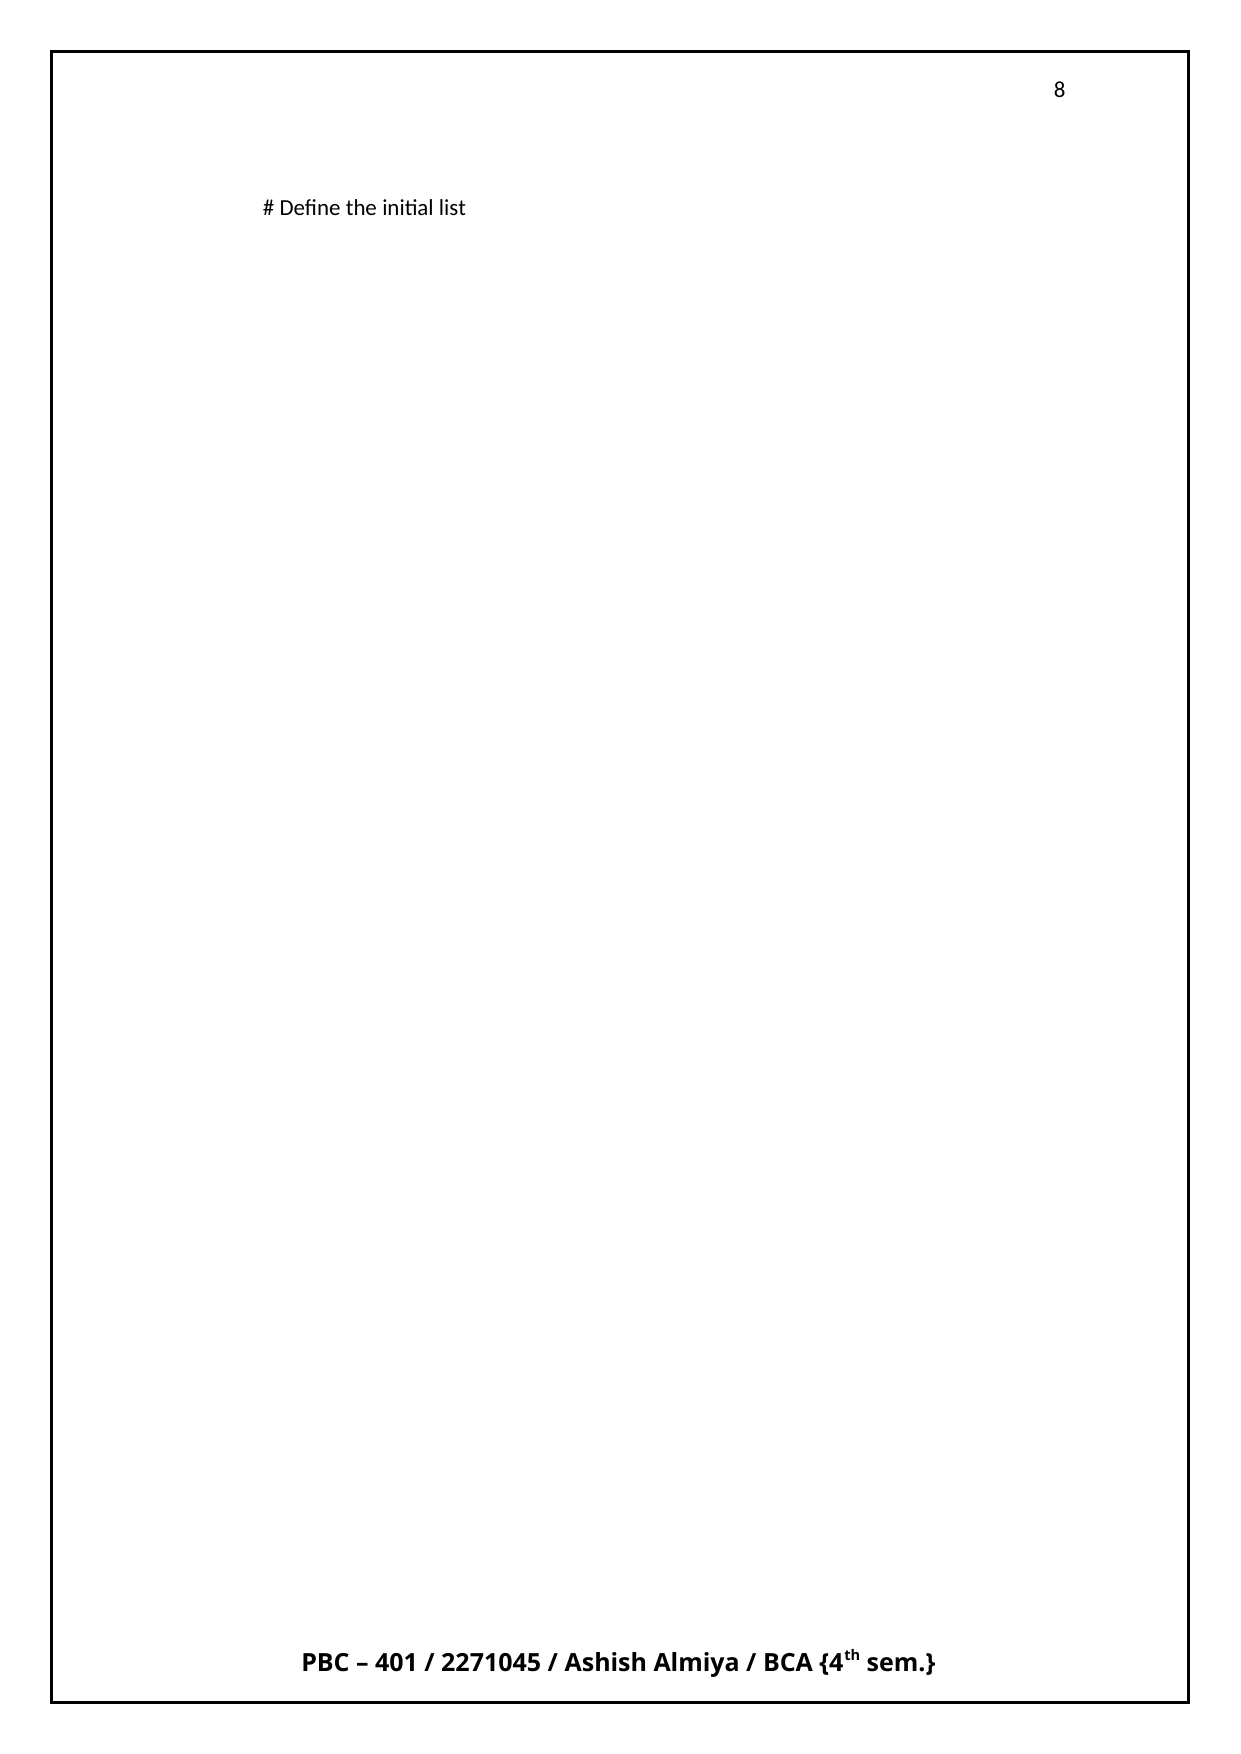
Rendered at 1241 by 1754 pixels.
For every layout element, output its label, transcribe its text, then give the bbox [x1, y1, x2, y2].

text # Define the initial list [263, 193, 1065, 221]
